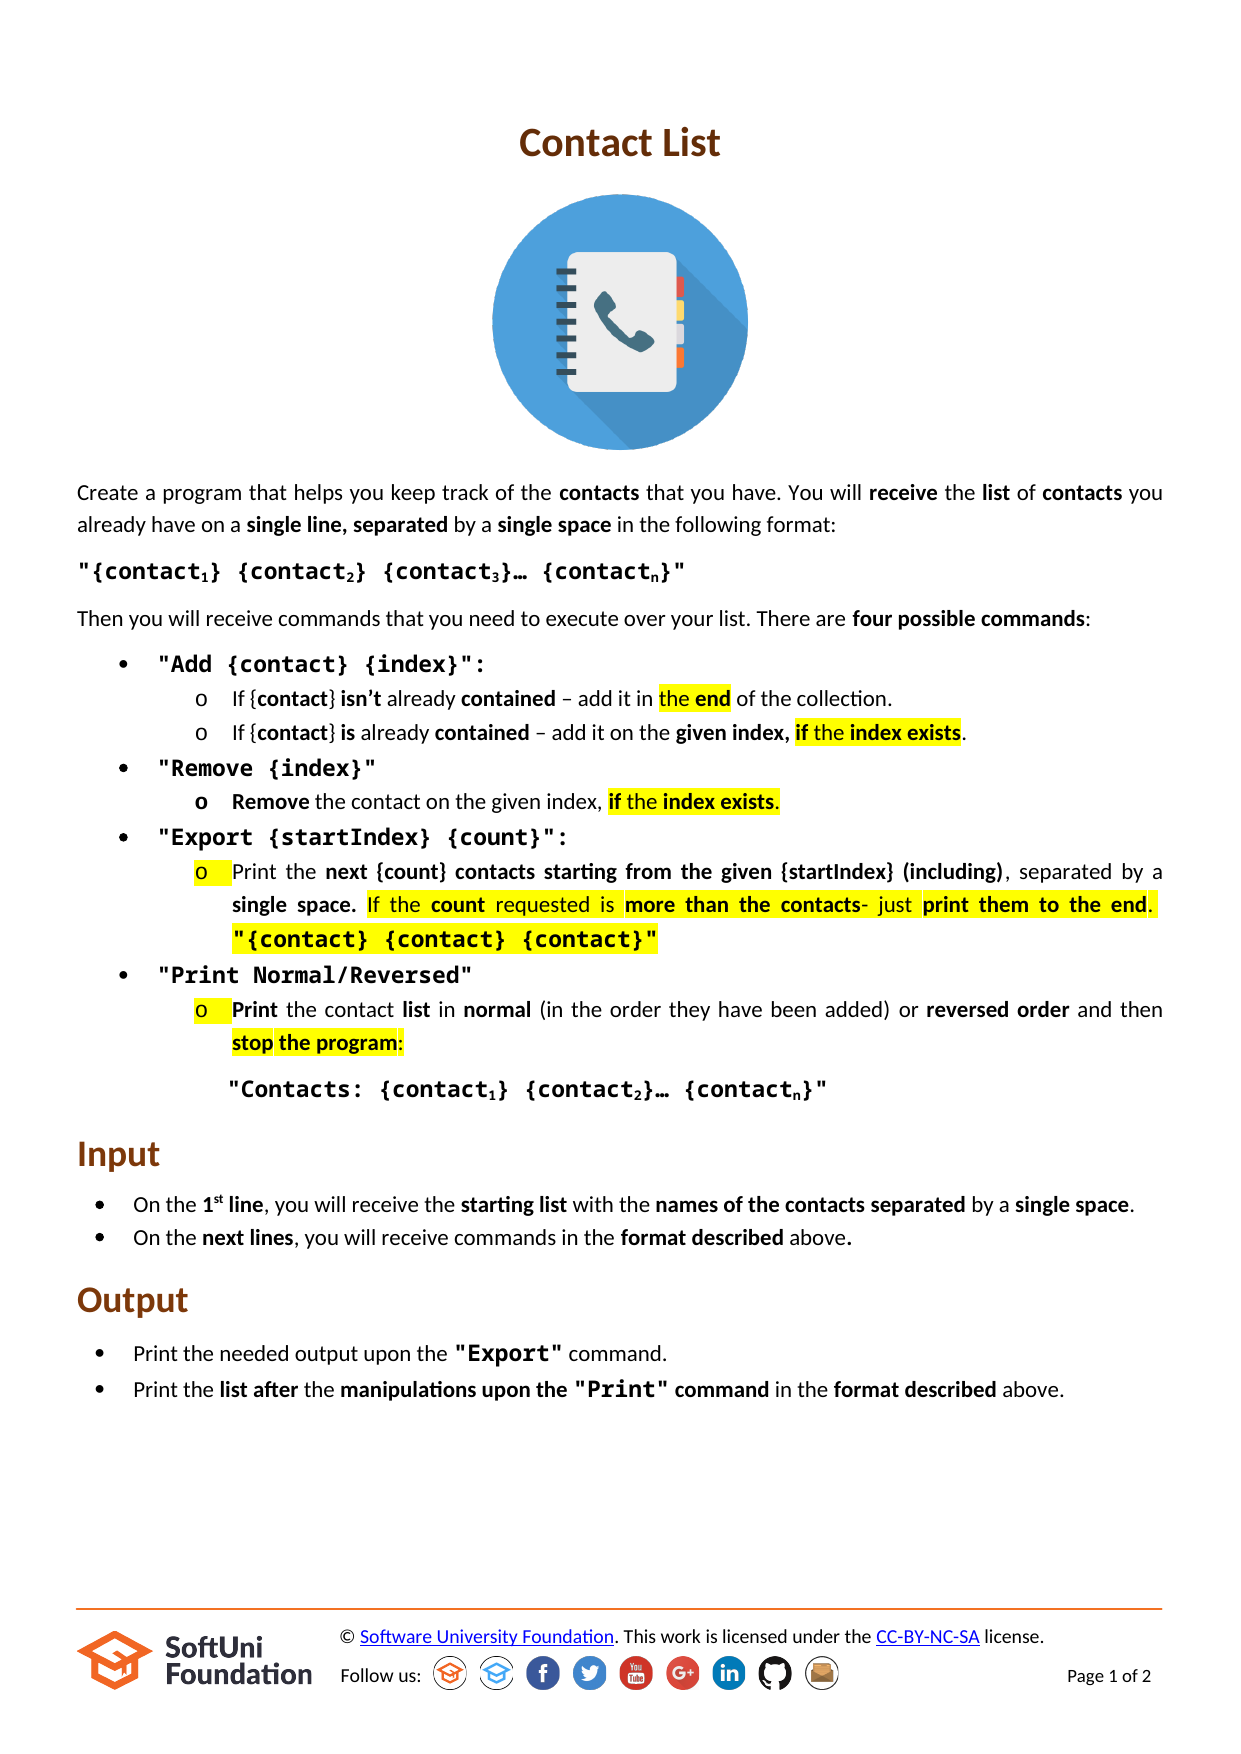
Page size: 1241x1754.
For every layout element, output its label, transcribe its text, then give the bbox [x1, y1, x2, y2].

list "Export {startIndex} {count}": [119, 821, 1163, 852]
list Print the next {count} contacts starting from the given {startIndex} (including), separated by a single space. If the count requested is more than the contacts- just print them to the end. "{contact} {contact} {contact}" [194, 857, 1163, 954]
text Create a program that helps you keep track of the contacts that you have. You will receive the list of contacts you already have on a single line, separated by a single space in the following format: [77, 478, 1163, 539]
list Print the needed output upon the "Export" command. [96, 1337, 1163, 1368]
subtitle Output [77, 1276, 1163, 1322]
picture [480, 183, 760, 462]
picture [758, 1656, 792, 1690]
picture [433, 1656, 467, 1690]
list If {contact} is already contained – add it on the given index, if the index exists. [194, 718, 1163, 747]
list Remove the contact on the given index, if the index exists. [194, 787, 1163, 817]
picture [727, 1670, 738, 1680]
picture [526, 1656, 560, 1690]
picture [480, 1656, 513, 1690]
list Print the contact list in normal (in the order they have been added) or reversed order and then stop the program: [194, 995, 1163, 1056]
text "Contacts: {contact1} {contact2}… {contactn}" [152, 1073, 1163, 1104]
picture [805, 1656, 839, 1690]
picture [712, 1656, 722, 1666]
text Then you will receive commands that you need to execute over your list. There are four possible commands: [77, 604, 1163, 632]
subtitle Input [77, 1129, 1163, 1175]
picture [712, 1680, 722, 1690]
list "Print Normal/Reversed" [119, 959, 1163, 990]
list On the next lines, you will receive commands in the format described above. [96, 1223, 1163, 1251]
picture [619, 1656, 653, 1690]
list "Remove {index}" [119, 751, 1163, 783]
picture [76, 1631, 312, 1690]
picture [573, 1656, 607, 1690]
picture [666, 1656, 700, 1690]
picture [736, 1656, 746, 1666]
list "Add {contact} {index}": [119, 648, 1163, 680]
picture [736, 1680, 746, 1690]
subtitle Contact List [77, 116, 1163, 167]
text "{contact1} {contact2} {contact3}… {contactn}" [77, 555, 1163, 587]
list Print the list after the manipulations upon the "Print" command in the format described above. [96, 1373, 1163, 1404]
list On the 1st line, you will receive the starting list with the names of the contacts separated by a single space. [96, 1191, 1163, 1219]
list If {contact} isn’t already contained – add it in the end of the collection. [194, 684, 1163, 713]
